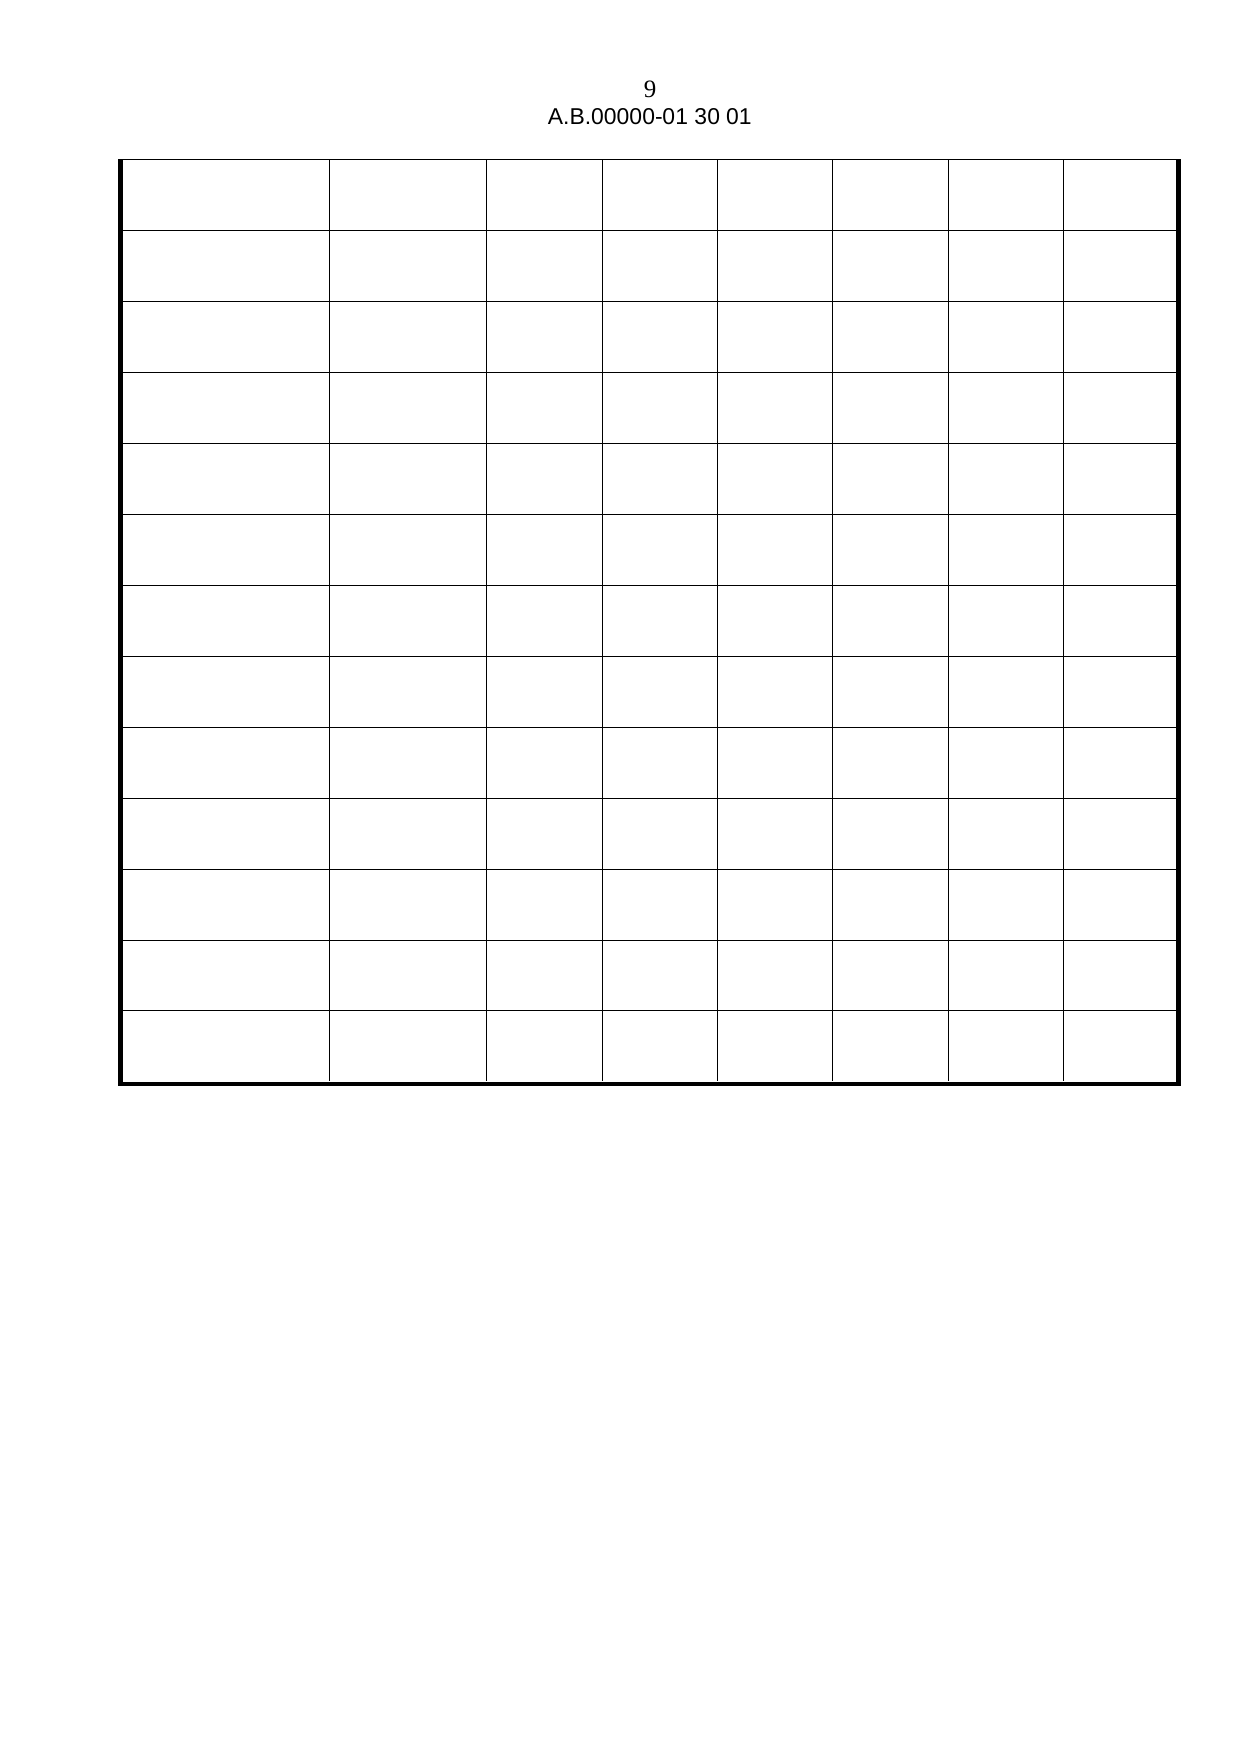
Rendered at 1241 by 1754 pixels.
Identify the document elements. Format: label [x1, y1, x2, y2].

table_cell [330, 870, 486, 939]
table_cell [330, 515, 486, 585]
table_cell [330, 586, 486, 656]
table_cell [1064, 941, 1176, 1010]
table_cell [603, 515, 717, 585]
table_cell [949, 870, 1063, 939]
table_cell [123, 657, 329, 727]
table_cell [487, 444, 602, 514]
table_cell [330, 231, 486, 301]
table_cell [833, 1011, 948, 1081]
table_cell [603, 444, 717, 514]
table_cell [330, 728, 486, 798]
table_cell [603, 728, 717, 798]
table_cell [949, 444, 1063, 514]
table_cell [603, 657, 717, 727]
table_cell [833, 302, 948, 372]
table_cell [833, 941, 948, 1010]
table_cell [833, 799, 948, 868]
table_cell [487, 231, 602, 301]
table_cell [949, 515, 1063, 585]
table_cell [330, 373, 486, 443]
table_cell [718, 799, 832, 868]
table_cell [603, 160, 717, 230]
table_cell [949, 302, 1063, 372]
table_cell [487, 302, 602, 372]
table_cell [833, 870, 948, 939]
table_cell [603, 941, 717, 1010]
table_cell [603, 373, 717, 443]
table_cell [123, 302, 329, 372]
table_cell [1064, 231, 1176, 301]
table_cell [330, 444, 486, 514]
table_cell [330, 1011, 486, 1081]
table_cell [123, 373, 329, 443]
table_cell [1064, 728, 1176, 798]
table_cell [1064, 373, 1176, 443]
table_cell [487, 799, 602, 868]
table_cell [949, 941, 1063, 1010]
table_cell [718, 941, 832, 1010]
table_cell [123, 231, 329, 301]
table_cell [718, 444, 832, 514]
table_cell [123, 799, 329, 868]
table_cell [949, 1011, 1063, 1081]
table_cell [833, 586, 948, 656]
table_cell [718, 586, 832, 656]
table_cell [330, 302, 486, 372]
table_cell [833, 160, 948, 230]
table_cell [603, 870, 717, 939]
table_cell [1064, 444, 1176, 514]
table_cell [123, 586, 329, 656]
table_cell [1064, 799, 1176, 868]
table_cell [603, 302, 717, 372]
table_cell [603, 799, 717, 868]
table_cell [330, 657, 486, 727]
table_cell [833, 444, 948, 514]
table_cell [123, 1011, 329, 1081]
table_cell [718, 1011, 832, 1081]
table_cell [487, 657, 602, 727]
table_cell [123, 870, 329, 939]
table_cell [718, 870, 832, 939]
table_cell [949, 657, 1063, 727]
table_cell [833, 728, 948, 798]
table_cell [1064, 1011, 1176, 1081]
table_cell [487, 160, 602, 230]
table_cell [833, 657, 948, 727]
table_cell [487, 728, 602, 798]
table_cell [123, 160, 329, 230]
table_cell [833, 515, 948, 585]
table_cell [949, 799, 1063, 868]
table_cell [949, 160, 1063, 230]
table_cell [949, 586, 1063, 656]
table_cell [718, 515, 832, 585]
table_cell [487, 586, 602, 656]
table_cell [487, 1011, 602, 1081]
table_cell [1064, 160, 1176, 230]
table_cell [949, 231, 1063, 301]
table_cell [718, 231, 832, 301]
table_cell [833, 373, 948, 443]
table_cell [833, 231, 948, 301]
table_cell [330, 160, 486, 230]
table_cell [330, 941, 486, 1010]
table_cell [123, 941, 329, 1010]
table_cell [1064, 302, 1176, 372]
table_cell [949, 373, 1063, 443]
table_cell [123, 444, 329, 514]
table_cell [1064, 870, 1176, 939]
table_cell [949, 728, 1063, 798]
table_cell [603, 231, 717, 301]
table_cell [603, 1011, 717, 1081]
table_cell [718, 302, 832, 372]
table_cell [718, 373, 832, 443]
table_cell [487, 870, 602, 939]
table_cell [718, 728, 832, 798]
table_cell [487, 941, 602, 1010]
table_cell [487, 373, 602, 443]
table_cell [123, 515, 329, 585]
table_cell [718, 160, 832, 230]
table_cell [487, 515, 602, 585]
table_cell [123, 728, 329, 798]
table_cell [330, 799, 486, 868]
table_cell [718, 657, 832, 727]
table_cell [603, 586, 717, 656]
table_cell [1064, 586, 1176, 656]
table_cell [1064, 515, 1176, 585]
table_cell [1064, 657, 1176, 727]
